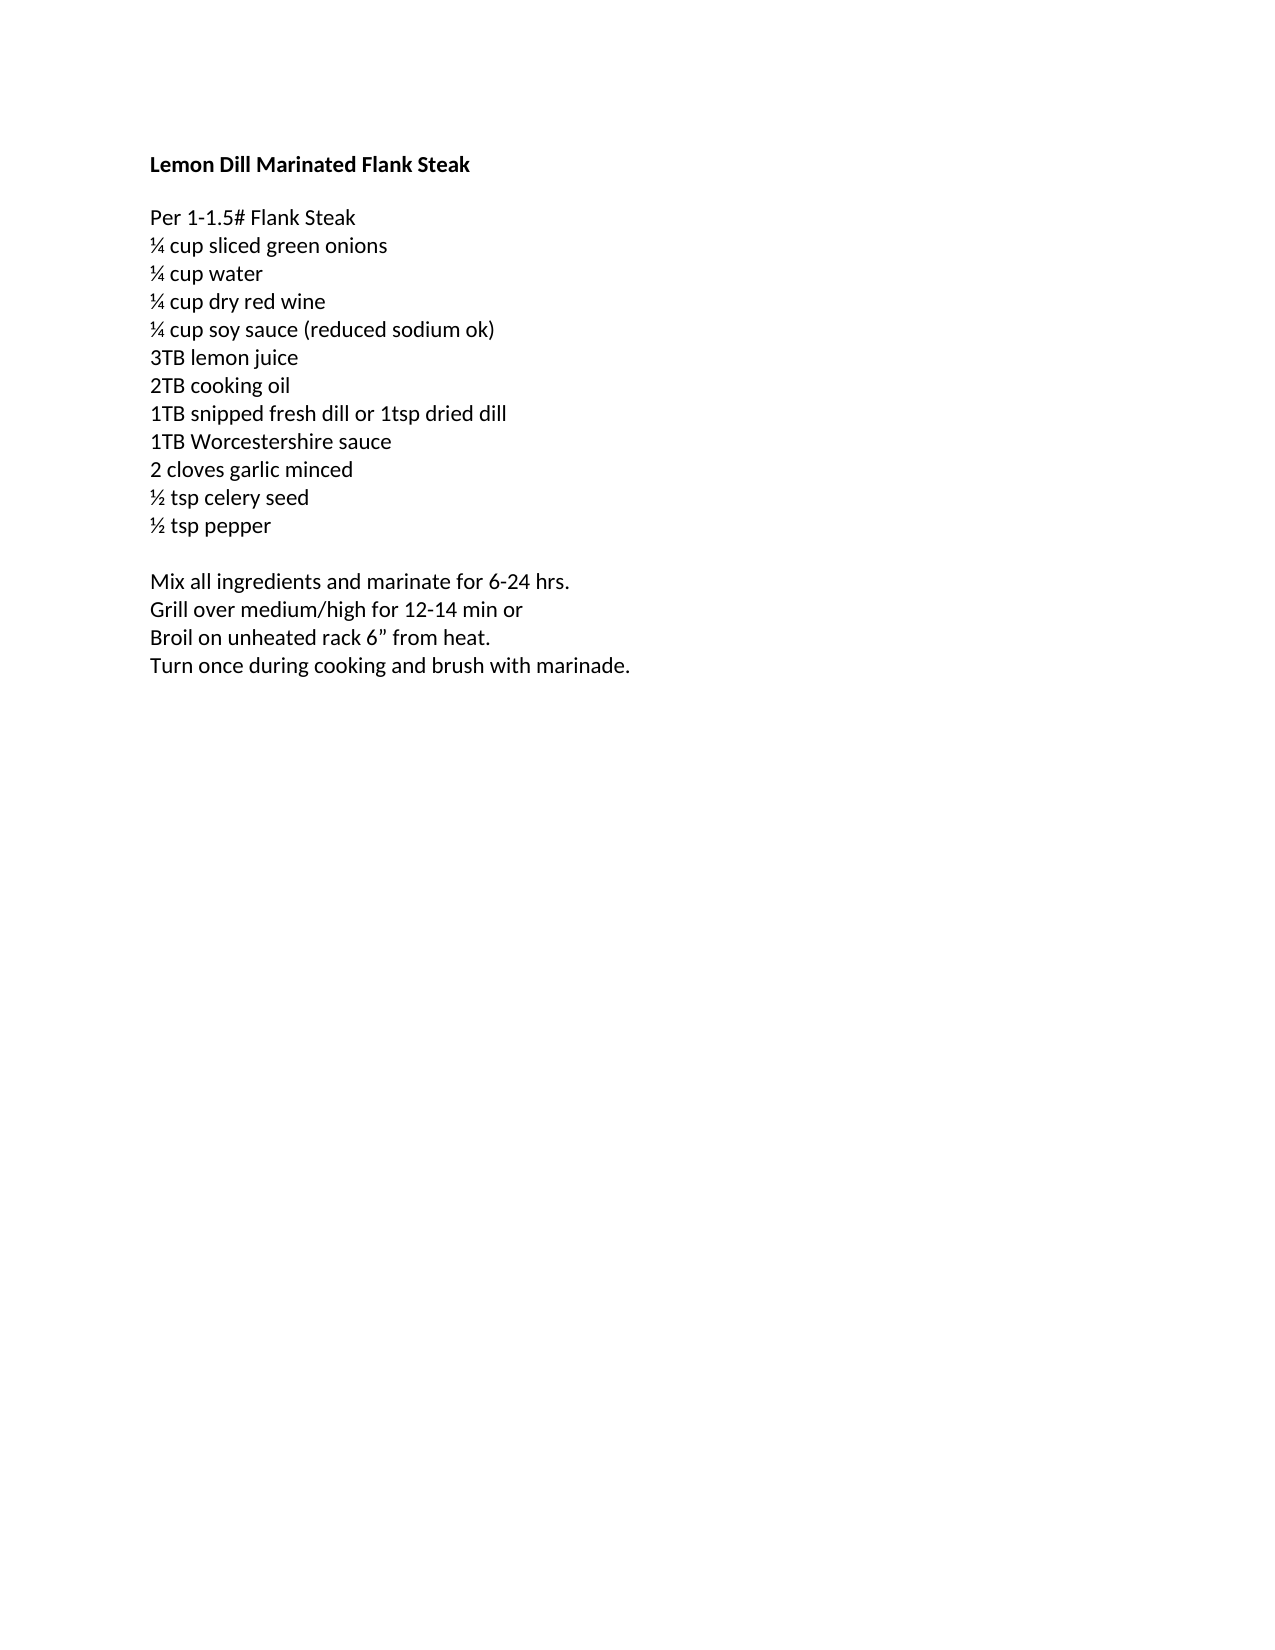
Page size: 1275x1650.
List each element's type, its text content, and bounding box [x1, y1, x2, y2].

text Mix all ingredients and marinate for 6-24 hrs. [150, 567, 1125, 595]
text ¼ cup water [150, 259, 1125, 287]
text 2TB cooking oil [150, 371, 1125, 399]
text 3TB lemon juice [150, 343, 1125, 371]
text ¼ cup soy sauce (reduced sodium ok) [150, 315, 1125, 343]
text ½ tsp pepper [150, 511, 1125, 539]
text ¼ cup dry red wine [150, 287, 1125, 315]
text 1TB Worcestershire sauce [150, 427, 1125, 455]
text Turn once during cooking and brush with marinade. [150, 651, 1125, 679]
text 1TB snipped fresh dill or 1tsp dried dill [150, 399, 1125, 427]
text ½ tsp celery seed [150, 483, 1125, 511]
text Per 1-1.5# Flank Steak [150, 203, 1125, 231]
text Lemon Dill Marinated Flank Steak [150, 150, 1125, 178]
text Grill over medium/high for 12-14 min or [150, 595, 1125, 623]
text 2 cloves garlic minced [150, 455, 1125, 483]
text ¼ cup sliced green onions [150, 231, 1125, 259]
text Broil on unheated rack 6” from heat. [150, 623, 1125, 651]
